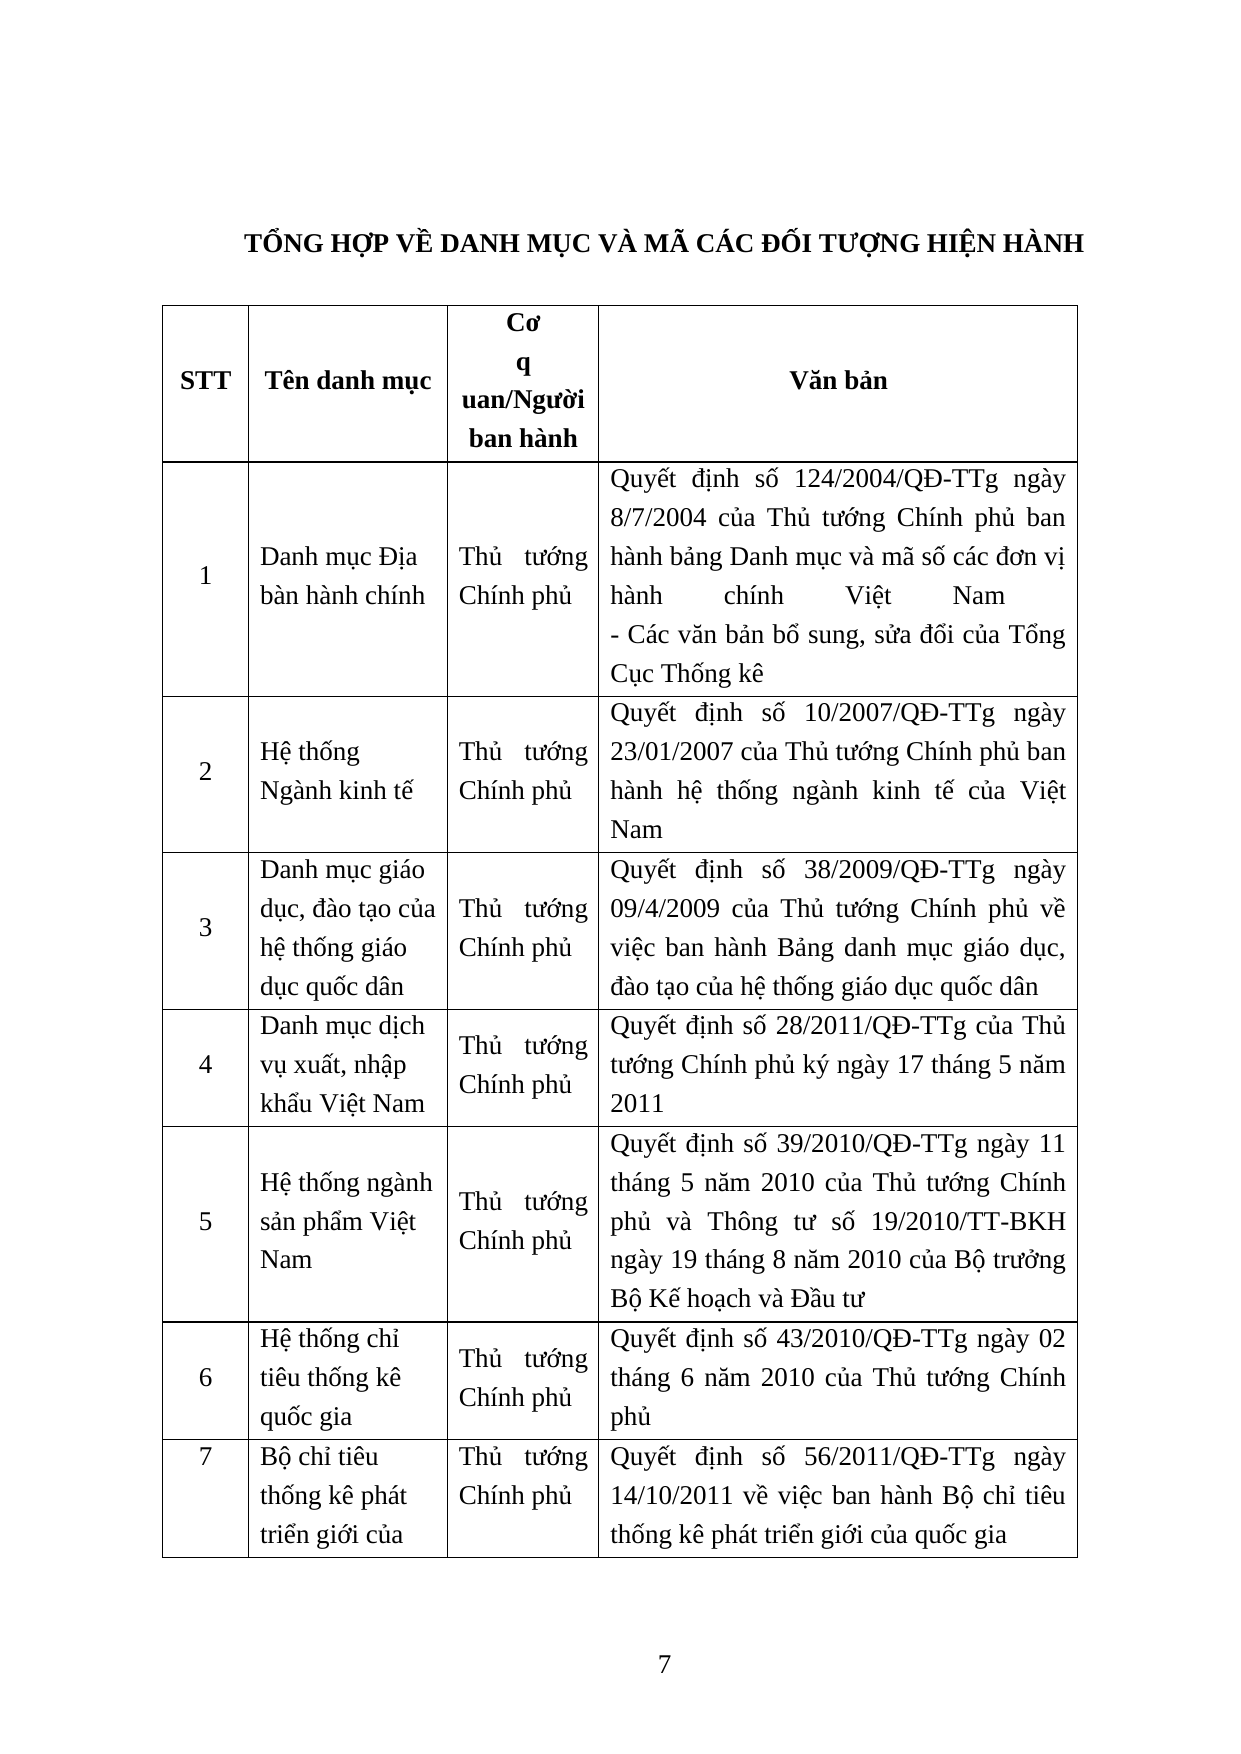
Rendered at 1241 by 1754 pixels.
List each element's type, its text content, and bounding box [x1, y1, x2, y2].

table_cell Hệ thống ngành sản phẩm Việt Nam [249, 1127, 447, 1321]
table_cell 1 [163, 463, 248, 696]
table_cell Hệ thống Ngành kinh tế [249, 697, 447, 852]
table_header Tên danh mục [249, 306, 447, 461]
table_header Cơ quan/Người ban hành [448, 306, 598, 461]
table_cell Quyết định số 124/2004/QĐ-TTg ngày 8/7/2004 của Thủ tướng Chính phủ ban hành bảng Danh mục và mã số các đơn vị hành chính Việt Nam - Các văn bản bổ sung, sửa đổi của Tổng Cục Thống kê [599, 463, 1077, 696]
table_cell Thủ tướng Chính phủ [448, 853, 598, 1008]
table_header STT [163, 306, 248, 461]
table_cell Danh mục Địa bàn hành chính [249, 463, 447, 696]
table_cell Quyết định số 10/2007/QĐ-TTg ngày 23/01/2007 của Thủ tướng Chính phủ ban hành hệ thống ngành kinh tế của Việt Nam [599, 697, 1077, 852]
table_cell 5 [163, 1127, 248, 1321]
table_cell Quyết định số 39/2010/QĐ-TTg ngày 11 tháng 5 năm 2010 của Thủ tướng Chính phủ và Thông tư số 19/2010/TT-BKH ngày 19 tháng 8 năm 2010 của Bộ trưởng Bộ Kế hoạch và Đầu tư [599, 1127, 1077, 1321]
table_cell Thủ tướng Chính phủ [448, 1440, 598, 1557]
table_cell Quyết định số 28/2011/QĐ-TTg của Thủ tướng Chính phủ ký ngày 17 tháng 5 năm 2011 [599, 1010, 1077, 1126]
table_cell Thủ tướng Chính phủ [448, 463, 598, 696]
table_cell 2 [163, 697, 248, 852]
table_cell Hệ thống chỉ tiêu thống kê quốc gia [249, 1323, 447, 1439]
table_cell Thủ tướng Chính phủ [448, 697, 598, 852]
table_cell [599, 1440, 1077, 1557]
table_cell Thủ tướng Chính phủ [448, 1127, 598, 1321]
table_cell Danh mục dịch vụ xuất, nhập khẩu Việt Nam [249, 1010, 447, 1126]
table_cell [249, 1440, 447, 1557]
table_cell Quyết định số 38/2009/QĐ-TTg ngày 09/4/2009 của Thủ tướng Chính phủ về việc ban hành Bảng danh mục giáo dục, đào tạo của hệ thống giáo dục quốc dân [599, 853, 1077, 1008]
table_cell 6 [163, 1323, 248, 1439]
table_header Văn bản [599, 306, 1077, 461]
table_cell Quyết định số 43/2010/QĐ-TTg ngày 02 tháng 6 năm 2010 của Thủ tướng Chính phủ [599, 1323, 1077, 1439]
table_cell Thủ tướng Chính phủ [448, 1010, 598, 1126]
table_cell Danh mục giáo dục, đào tạo của hệ thống giáo dục quốc dân [249, 853, 447, 1008]
table_cell 3 [163, 853, 248, 1008]
table_cell Thủ tướng Chính phủ [448, 1323, 598, 1439]
subtitle TỔNG HỢP VỀ DANH MỤC VÀ MÃ CÁC ĐỐI TƯỢNG HIỆN HÀNH [207, 227, 1122, 258]
table_cell 7 [163, 1440, 248, 1557]
table_cell 4 [163, 1010, 248, 1126]
